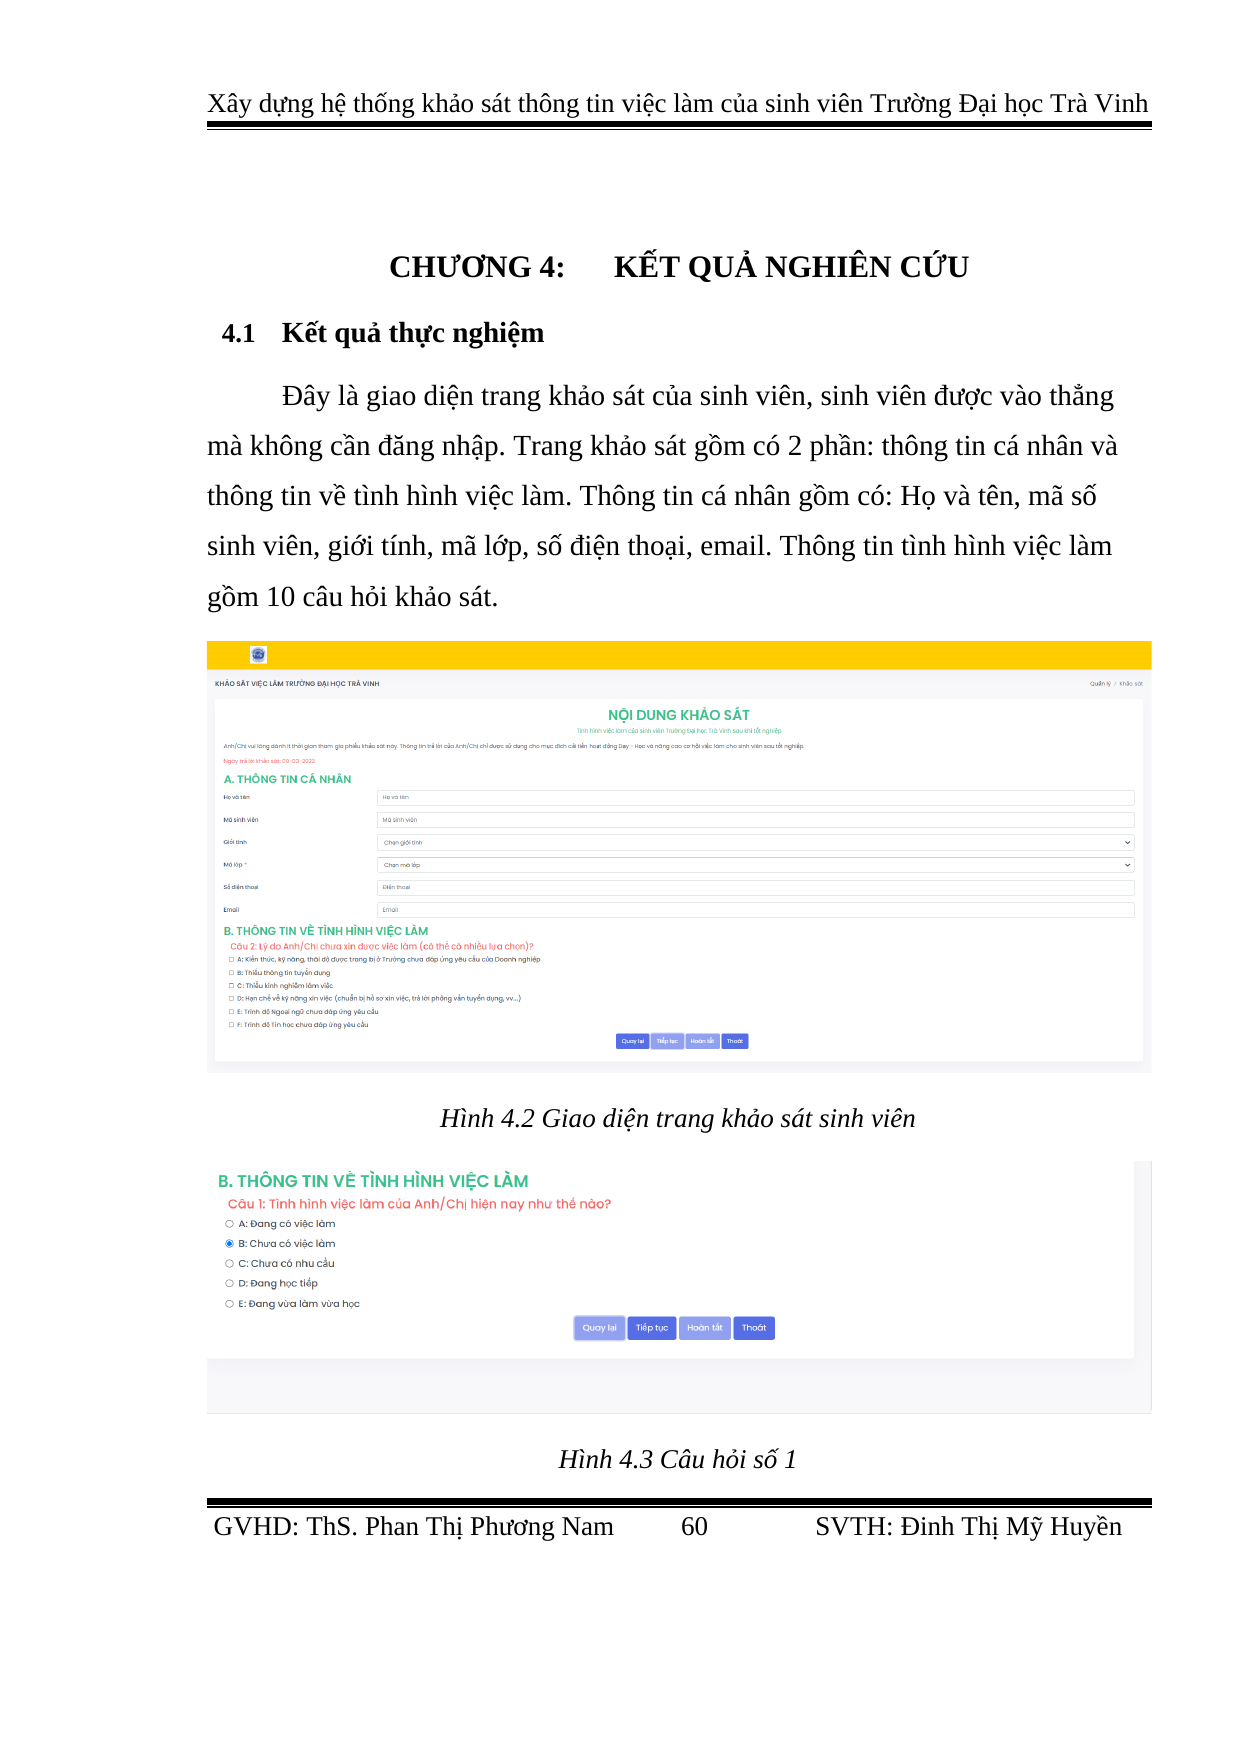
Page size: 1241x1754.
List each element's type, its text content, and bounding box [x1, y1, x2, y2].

subtitle KẾT QUẢ NGHIÊN CỨU [207, 248, 1152, 284]
text Đây là giao diện trang khảo sát của sinh viên, sinh viên được vào thẳng mà không cần đăng nhập. Trang khảo sát gồm có 2 phần: thông tin cá nhân và thông tin về tình hình việc làm. Thông tin cá nhân gồm có: Họ và tên, mã số sinh viên, giới tính, mã lớp, số điện thoại, email. Thông tin tình hình việc làm gồm 10 câu hỏi khảo sát. [207, 378, 1152, 612]
subtitle Kết quả thực nghiệm [222, 315, 1152, 348]
picture [206, 641, 1152, 1073]
picture [206, 1161, 1152, 1415]
